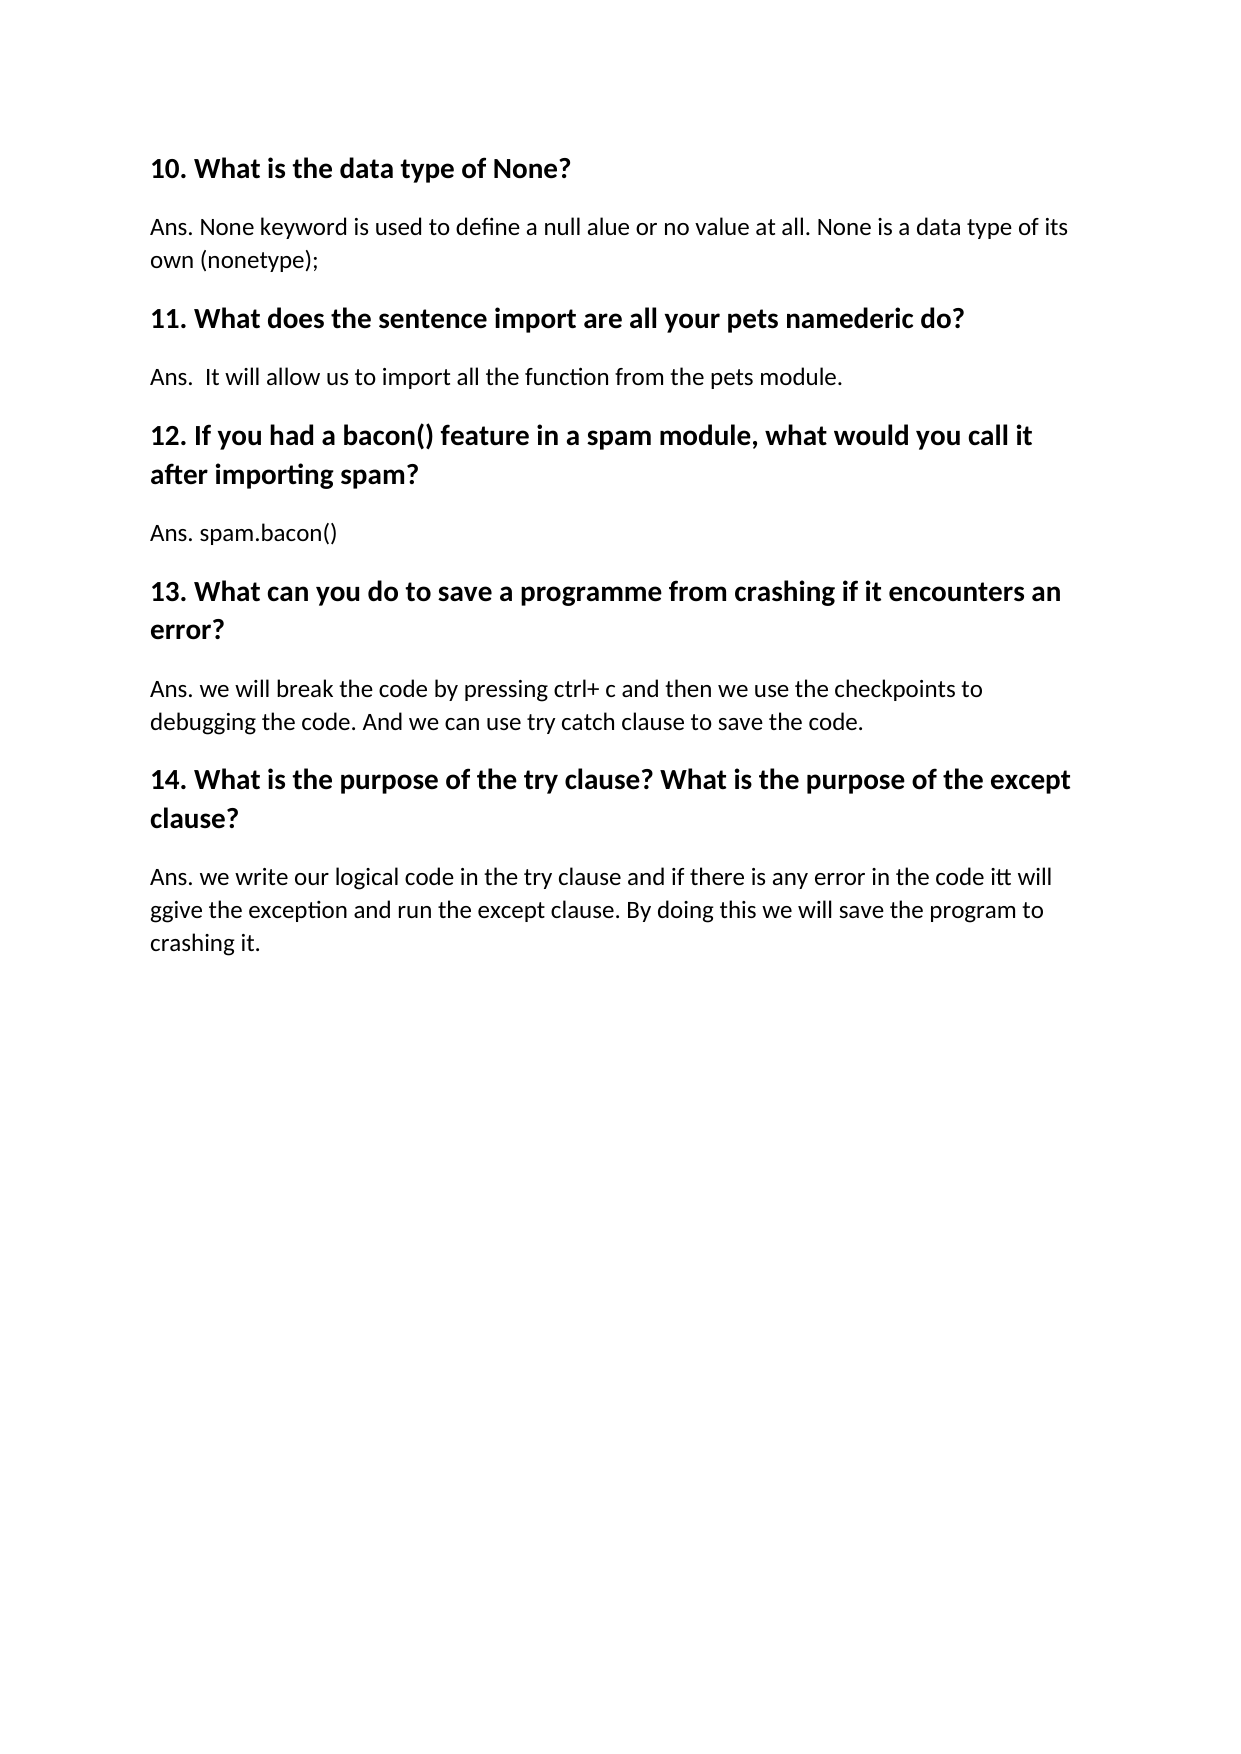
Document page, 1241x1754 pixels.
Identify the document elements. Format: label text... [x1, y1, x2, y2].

text Ans. None keyword is used to define a null alue or no value at all. None is a data type of its own (nonetype); [150, 211, 1090, 275]
text Ans. It will allow us to import all the function from the pets module. [150, 361, 1090, 392]
text 13. What can you do to save a programme from crashing if it encounters an error? [150, 573, 1090, 647]
text 14. What is the purpose of the try clause? What is the purpose of the except clause? [150, 761, 1090, 836]
text Ans. spam.bacon() [150, 517, 1090, 548]
text Ans. we write our logical code in the try clause and if there is any error in the code itt will ggive the exception and run the except clause. By doing this we will save the program to crashing it. [150, 861, 1090, 958]
text Ans. we will break the code by pressing ctrl+ c and then we use the checkpoints to debugging the code. And we can use try catch clause to save the code. [150, 673, 1090, 736]
text 10. What is the data type of None? [150, 150, 1090, 186]
text 11. What does the sentence import are all your pets namederic do? [150, 300, 1090, 336]
text 12. If you had a bacon() feature in a spam module, what would you call it after importing spam? [150, 417, 1090, 491]
